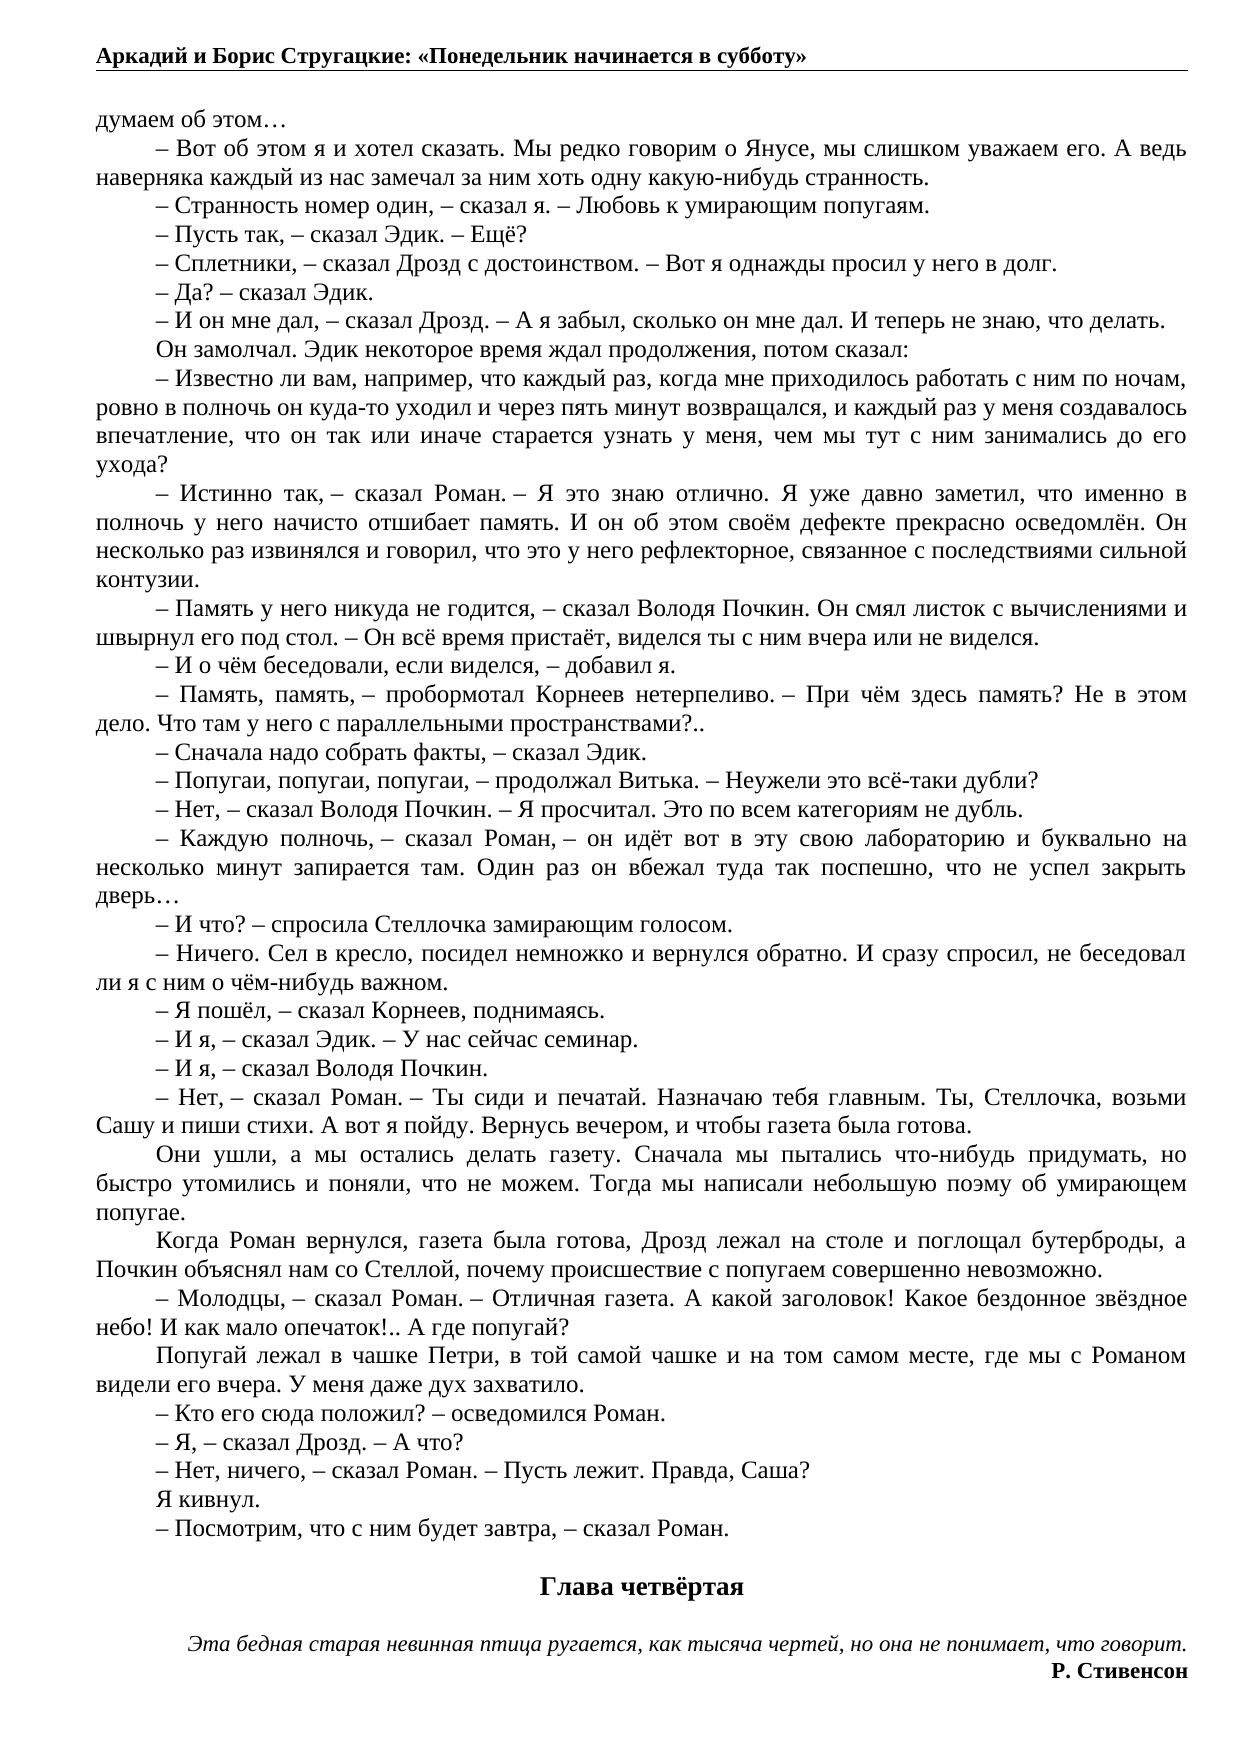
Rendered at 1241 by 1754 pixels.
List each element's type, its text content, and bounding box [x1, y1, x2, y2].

text – Память у него никуда не годится, – сказал Володя Почкин. Он смял листок с вычислениями и швырнул его под стол. – Он всё время пристаёт, виделся ты с ним вчера или не виделся. [96, 593, 1188, 650]
text – И что? – спросила Стеллочка замирающим голосом. [96, 909, 1188, 938]
text – Нет, ничего, – сказал Роман. – Пусть лежит. Правда, Саша? [96, 1455, 1188, 1484]
text – Попугаи, попугаи, попугаи, – продолжал Витька. – Неужели это всё-таки дубли? [96, 765, 1188, 794]
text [96, 104, 1188, 133]
text – Кто его сюда положил? – осведомился Роман. [96, 1398, 1188, 1427]
text – Память, память, – пробормотал Корнеев нетерпеливо. – При чём здесь память? Не в этом дело. Что там у него с параллельными пространствами?.. [96, 679, 1188, 737]
text – Сначала надо собрать факты, – сказал Эдик. [96, 737, 1188, 765]
text – И он мне дал, – сказал Дрозд. – А я забыл, сколько он мне дал. И теперь не знаю, что делать. [96, 305, 1188, 334]
text – Странность номер один, – сказал я. – Любовь к умирающим попугаям. [96, 190, 1188, 219]
text – Пусть так, – сказал Эдик. – Ещё? [96, 219, 1188, 248]
subtitle Глава четвёртая [96, 1570, 1188, 1602]
text – Да? – сказал Эдик. [96, 277, 1188, 305]
text – Ничего. Сел в кресло, посидел немножко и вернулся обратно. И сразу спросил, не беседовал ли я с ним о чём-нибудь важном. [96, 938, 1188, 995]
text – И я, – сказал Володя Почкин. [96, 1053, 1188, 1082]
text – И о чём беседовали, если виделся, – добавил я. [96, 650, 1188, 679]
text Р. Стивенсон [158, 1657, 1188, 1683]
text – Каждую полночь, – сказал Роман, – он идёт вот в эту свою лабораторию и буквально на несколько минут запирается там. Один раз он вбежал туда так поспешно, что не успел закрыть дверь… [96, 823, 1188, 909]
text – Посмотрим, что с ним будет завтра, – сказал Роман. [96, 1513, 1188, 1542]
text – Сплетники, – сказал Дрозд с достоинством. – Вот я однажды просил у него в долг. [96, 248, 1188, 277]
text – Молодцы, – сказал Роман. – Отличная газета. А какой заголовок! Какое бездонное звёздное небо! И как мало опечаток!.. А где попугай? [96, 1283, 1188, 1340]
text – Нет, – сказал Роман. – Ты сиди и печатай. Назначаю тебя главным. Ты, Стеллочка, возьми Сашу и пиши стихи. А вот я пойду. Вернусь вечером, и чтобы газета была готова. [96, 1082, 1188, 1139]
text Он замолчал. Эдик некоторое время ждал продолжения, потом сказал: [96, 334, 1188, 363]
text – И я, – сказал Эдик. – У нас сейчас семинар. [96, 1024, 1188, 1053]
text Они ушли, а мы остались делать газету. Сначала мы пытались что-нибудь придумать, но быстро утомились и поняли, что не можем. Тогда мы написали небольшую поэму об умирающем попугае. [96, 1139, 1188, 1225]
text – Известно ли вам, например, что каждый раз, когда мне приходилось работать с ним по ночам, ровно в полночь он куда-то уходил и через пять минут возвращался, и каждый раз у меня создавалось впечатление, что он так или иначе старается узнать у меня, чем мы тут с ним занимались до его ухода? [96, 363, 1188, 478]
text Когда Роман вернулся, газета была готова, Дрозд лежал на столе и поглощал бутерброды, а Почкин объяснял нам со Стеллой, почему происшествие с попугаем совершенно невозможно. [96, 1225, 1188, 1283]
text – Я пошёл, – сказал Корнеев, поднимаясь. [96, 995, 1188, 1024]
text Эта бедная старая невинная птица ругается, как тысяча чертей, но она не понимает, что говорит. [158, 1630, 1188, 1657]
text Я кивнул. [96, 1484, 1188, 1513]
text – Вот об этом я и хотел сказать. Мы редко говорим о Янусе, мы слишком уважаем его. А ведь наверняка каждый из нас замечал за ним хоть одну какую-нибудь странность. [96, 133, 1188, 190]
text Попугай лежал в чашке Петри, в той самой чашке и на том самом месте, где мы с Романом видели его вчера. У меня даже дух захватило. [96, 1340, 1188, 1398]
text – Нет, – сказал Володя Почкин. – Я просчитал. Это по всем категориям не дубль. [96, 794, 1188, 823]
text – Я, – сказал Дрозд. – А что? [96, 1427, 1188, 1455]
text – Истинно так, – сказал Роман. – Я это знаю отлично. Я уже давно заметил, что именно в полночь у него начисто отшибает память. И он об этом своём дефекте прекрасно осведомлён. Он несколько раз извинялся и говорил, что это у него рефлекторное, связанное с последствиями сильной контузии. [96, 478, 1188, 593]
